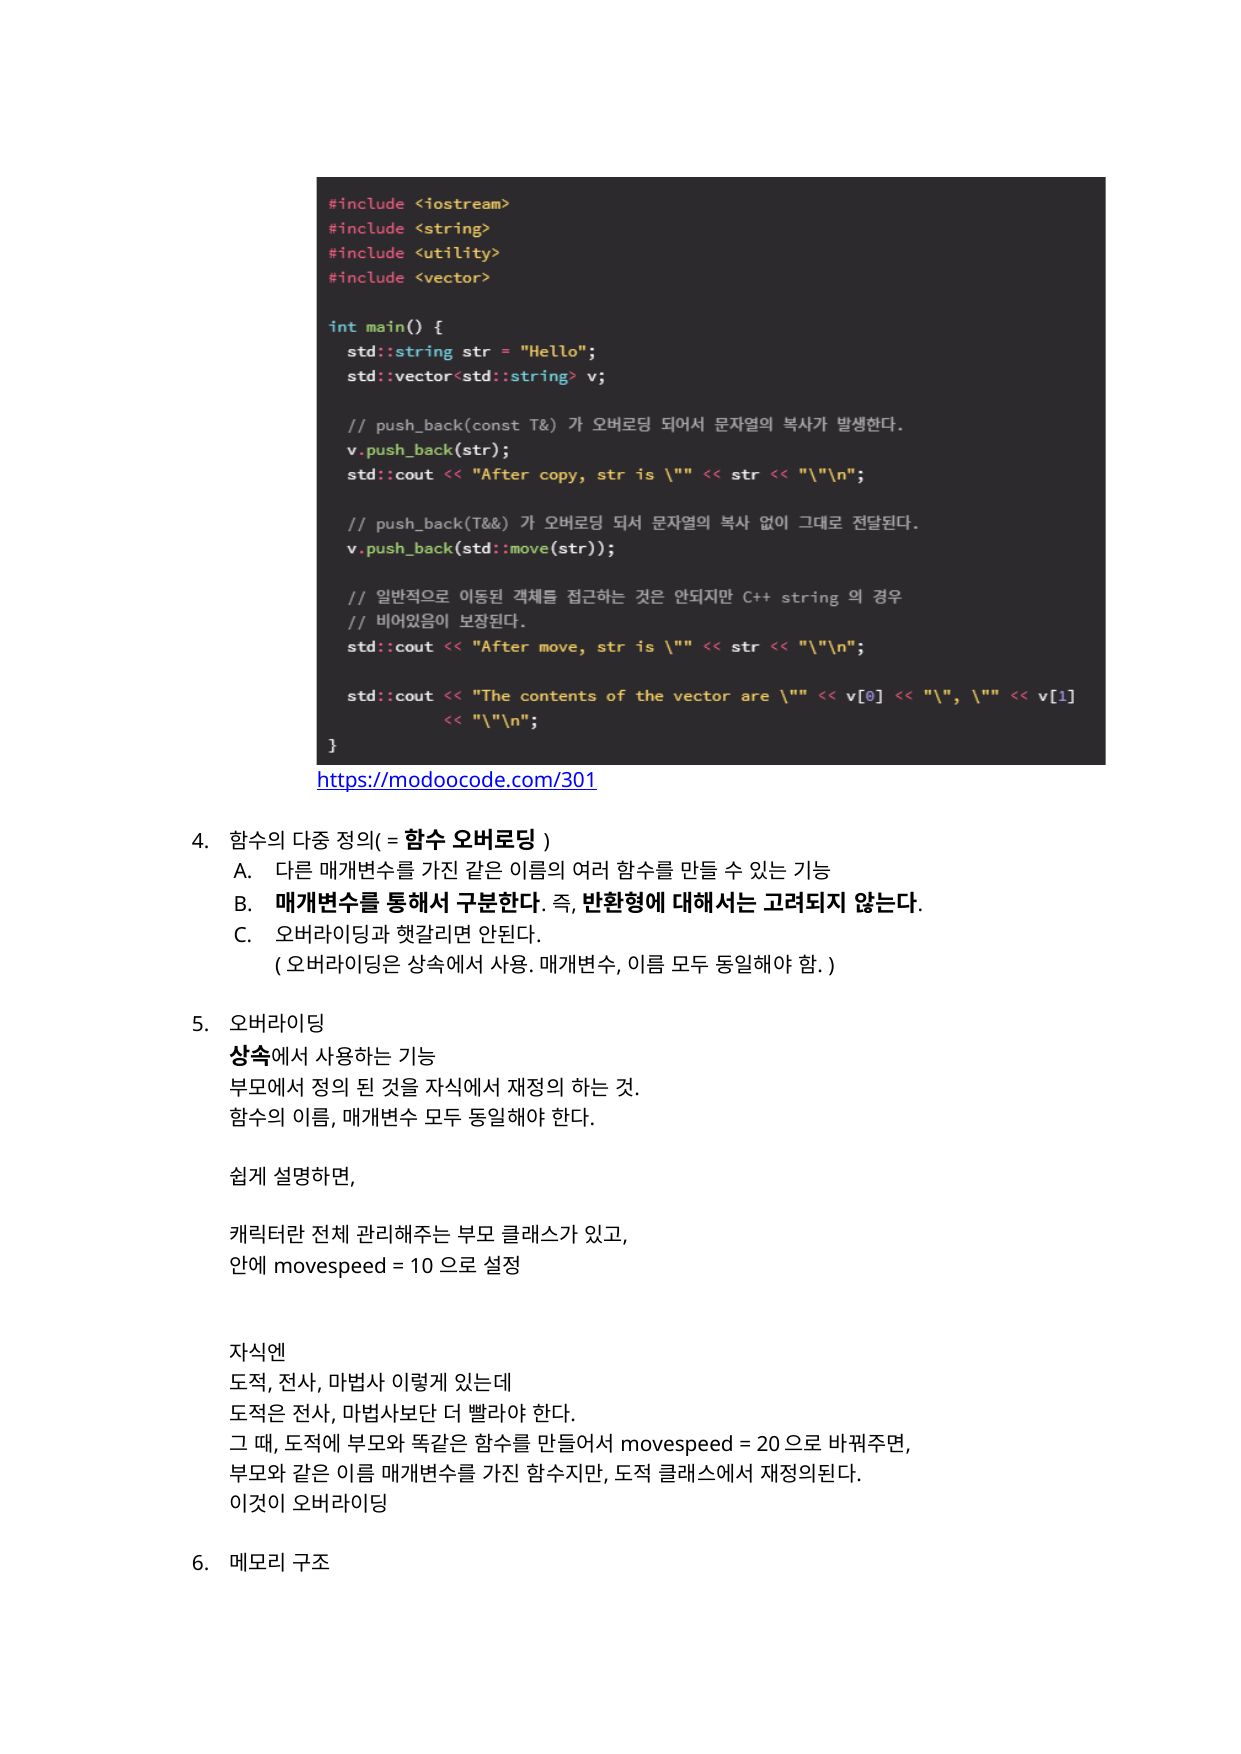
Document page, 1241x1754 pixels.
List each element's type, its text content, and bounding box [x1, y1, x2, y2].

picture [316, 177, 1106, 765]
list 함수의 다중 정의( = 함수 오버로딩 ) [192, 822, 1090, 855]
list 다른 매개변수를 가진 같은 이름의 여러 함수를 만들 수 있는 기능 [233, 855, 1090, 885]
list 매개변수를 통해서 구분한다. 즉, 반환형에 대해서는 고려되지 않는다. [233, 885, 1090, 918]
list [275, 177, 1090, 822]
list 오버라이딩 상속에서 사용하는 기능 부모에서 정의 된 것을 자식에서 재정의 하는 것. 함수의 이름, 매개변수 모두 동일해야 한다. 쉽게 설명하면, 캐릭터란 전체 관리해주는 부모 클래스가 있고, 안에 movespeed = 10 으로 설정 자식엔 도적, 전사, 마법사 이렇게 있는데 도적은 전사, 마법사보단 더 빨라야 한다. 그 때, 도적에 부모와 똑같은 함수를 만들어서 movespeed = 20으로 바꿔주면, 부모와 같은 이름 매개변수를 가진 함수지만, 도적 클래스에서 재정의된다. 이것이 오버라이딩 [192, 1007, 1090, 1546]
list 오버라이딩과 햇갈리면 안된다. ( 오버라이딩은 상속에서 사용. 매개변수, 이름 모두 동일해야 함. ) [233, 918, 1090, 1007]
list 메모리 구조 [192, 1546, 1090, 1577]
